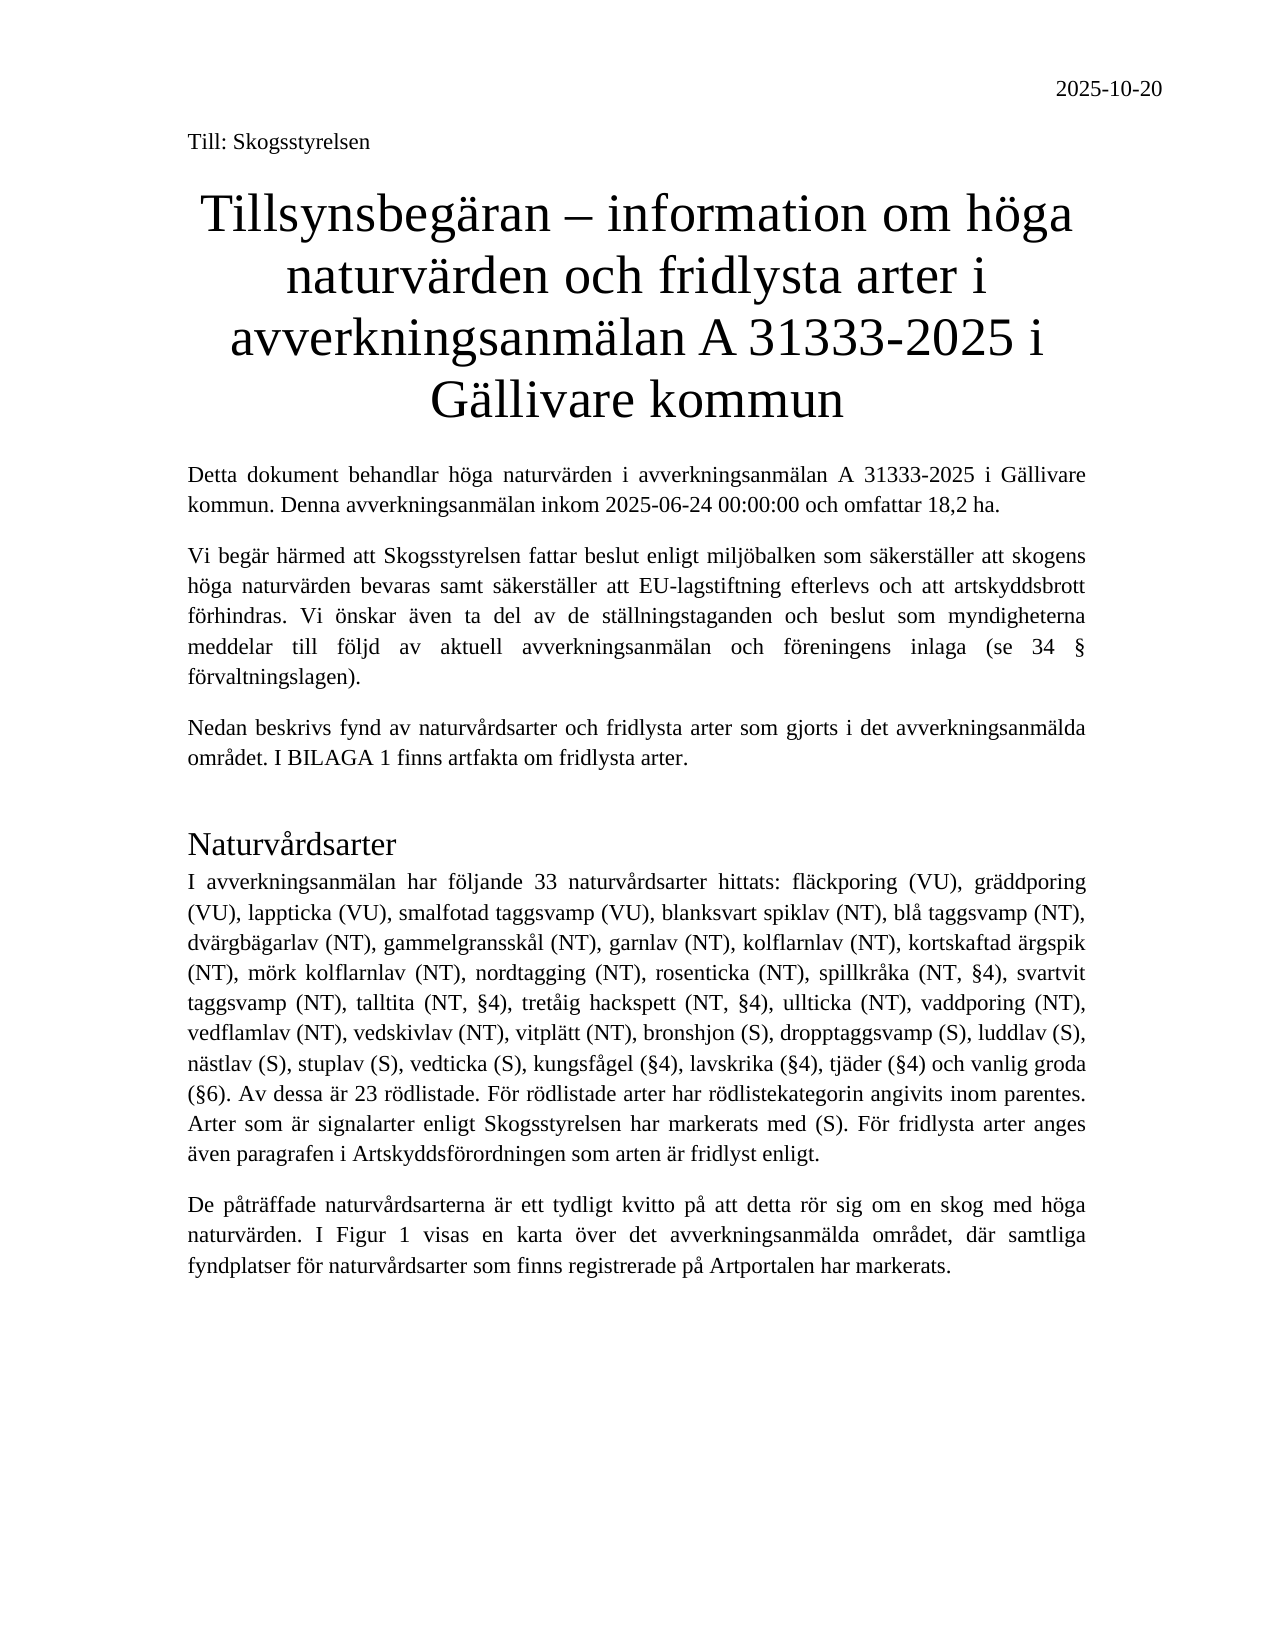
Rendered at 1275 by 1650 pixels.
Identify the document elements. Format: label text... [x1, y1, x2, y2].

text Nedan beskrivs fynd av naturvårdsarter och fridlysta arter som gjorts i det avverkningsanmälda området. I BILAGA 1 finns artfakta om fridlysta arter. [187, 714, 1087, 771]
text I avverkningsanmälan har följande 33 naturvårdsarter hittats: fläckporing (VU), gräddporing (VU), lappticka (VU), smalfotad taggsvamp (VU), blanksvart spiklav (NT), blå taggsvamp (NT), dvärgbägarlav (NT), gammelgransskål (NT), garnlav (NT), kolflarnlav (NT), kortskaftad ärgspik (NT), mörk kolflarnlav (NT), nordtagging (NT), rosenticka (NT), spillkråka (NT, §4), svartvit taggsvamp (NT), talltita (NT, §4), tretåig hackspett (NT, §4), ullticka (NT), vaddporing (NT), vedflamlav (NT), vedskivlav (NT), vitplätt (NT), bronshjon (S), dropptaggsvamp (S), luddlav (S), nästlav (S), stuplav (S), vedticka (S), kungsfågel (§4), lavskrika (§4), tjäder (§4) och vanlig groda (§6). Av dessa är 23 rödlistade. För rödlistade arter har rödlistekategorin angivits inom parentes. Arter som är signalarter enligt Skogsstyrelsen har markerats med (S). För fridlysta arter anges även paragrafen i Artskyddsförordningen som arten är fridlyst enligt. [187, 868, 1087, 1167]
title Tillsynsbegäran – information om höga naturvärden och fridlysta arter i avverkningsanmälan A 31333-2025 i Gällivare kommun [187, 180, 1087, 429]
subtitle Naturvårdsarter [187, 824, 1087, 863]
text Detta dokument behandlar höga naturvärden i avverkningsanmälan A 31333-2025 i Gällivare kommun. Denna avverkningsanmälan inkom 2025-06-24 00:00:00 och omfattar 18,2 ha. [187, 461, 1087, 517]
text Vi begär härmed att Skogsstyrelsen fattar beslut enligt miljöbalken som säkerställer att skogens höga naturvärden bevaras samt säkerställer att EU-lagstiftning efterlevs och att artskyddsbrott förhindras. Vi önskar även ta del av de ställningstaganden och beslut som myndigheterna meddelar till följd av aktuell avverkningsanmälan och föreningens inlaga (se 34 § förvaltningslagen). [187, 542, 1087, 689]
text De påträffade naturvårdsarterna är ett tydligt kvitto på att detta rör sig om en skog med höga naturvärden. I Figur 1 visas en karta över det avverkningsanmälda området, där samtliga fyndplatser för naturvårdsarter som finns registrerade på Artportalen har markerats. [187, 1191, 1087, 1278]
